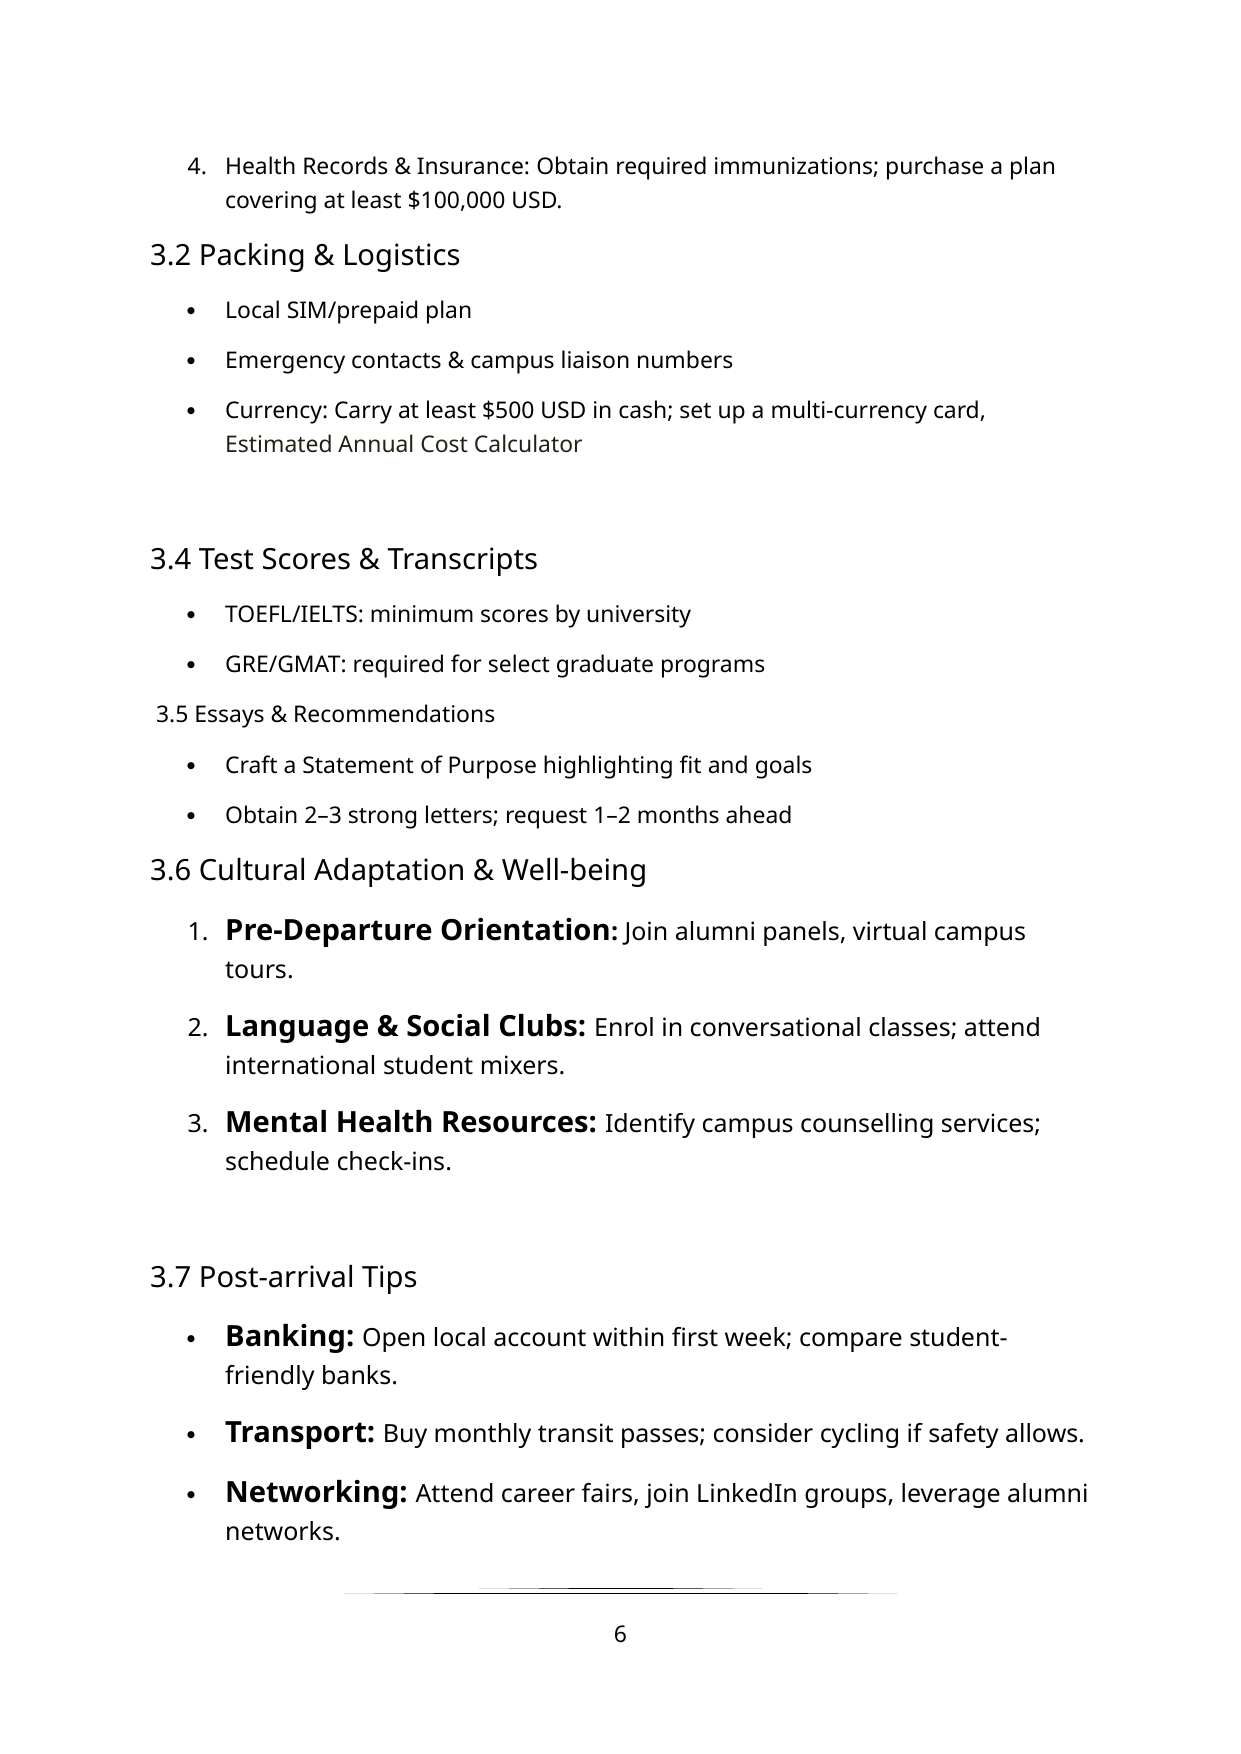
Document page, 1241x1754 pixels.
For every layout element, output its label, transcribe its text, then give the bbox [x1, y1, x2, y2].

text 3.6 Cultural Adaptation & Well-being [150, 850, 1090, 889]
list TOEFL/IELTS: minimum scores by university [187, 598, 1090, 629]
list Networking: Attend career fairs, join LinkedIn groups, leverage alumni networks. [187, 1471, 1090, 1547]
list GRE/GMAT: required for select graduate programs [187, 648, 1090, 679]
list Pre-Departure Orientation: Join alumni panels, virtual campus tours. [187, 909, 1090, 986]
list Language & Social Clubs: Enrol in conversational classes; attend international student mixers. [187, 1005, 1090, 1081]
list Obtain 2–3 strong letters; request 1–2 months ahead [187, 799, 1090, 831]
text 3.2 Packing & Logistics [150, 234, 1090, 274]
list Health Records & Insurance: Obtain required immunizations; purchase a plan covering at least $100,000 USD. [187, 150, 1090, 215]
text 3.4 Test Scores & Transcripts [150, 538, 1090, 578]
list Emergency contacts & campus liaison numbers [187, 344, 1090, 375]
list Transport: Buy monthly transit passes; consider cycling if safety allows. [187, 1411, 1090, 1451]
list Mental Health Resources: Identify campus counselling services; schedule check-ins. [187, 1101, 1090, 1177]
list Craft a Statement of Purpose highlighting fit and goals [187, 749, 1090, 780]
list Currency: Carry at least $500 USD in cash; set up a multi-currency card, Estimated Annual Cost Calculator [187, 394, 1090, 459]
list Local SIM/prepaid plan [187, 294, 1090, 325]
text 3.5 Essays & Recommendations [150, 698, 1090, 730]
list Banking: Open local account within first week; compare student-friendly banks. [187, 1316, 1090, 1392]
text 3.7 Post-arrival Tips [150, 1256, 1090, 1296]
